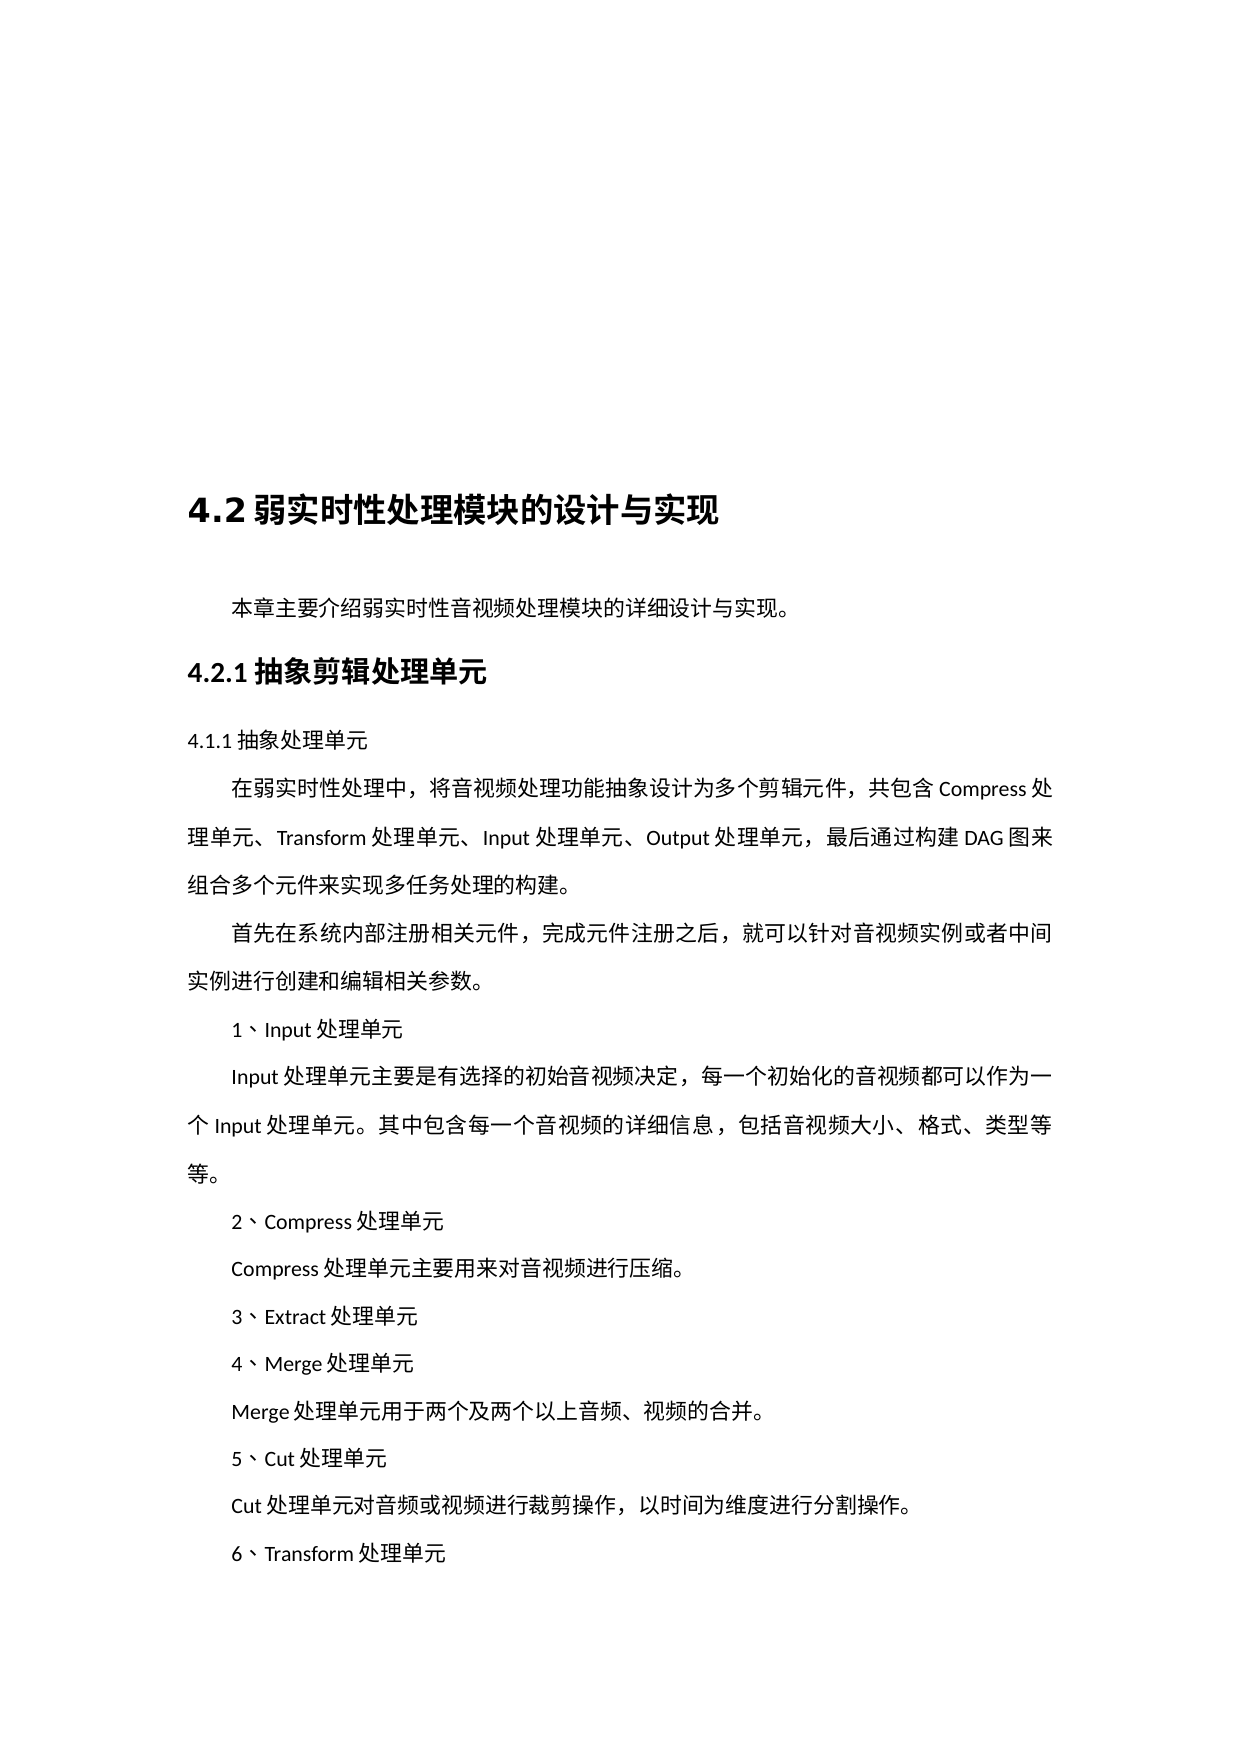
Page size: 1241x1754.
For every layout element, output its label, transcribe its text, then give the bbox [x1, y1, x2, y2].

list Merge处理单元用于两个及两个以上音频、视频的合并。 [187, 1394, 1053, 1427]
subtitle 4.2弱实时性处理模块的设计与实现 [187, 477, 1053, 542]
list Merge处理单元 [187, 1347, 1053, 1379]
list Input处理单元主要是有选择的初始音视频决定，每一个初始化的音视频都可以作为一个Input处理单元。其中包含每一个音视频的详细信息，包括音视频大小、格式、类型等等。 [187, 1060, 1053, 1190]
list Compress处理单元主要用来对音视频进行压缩。 [187, 1252, 1053, 1284]
list Cut处理单元 [187, 1442, 1053, 1474]
list 4.2.1 抽象剪辑处理单元 [187, 639, 1053, 704]
list Cut处理单元对音频或视频进行裁剪操作，以时间为维度进行分割操作。 [187, 1489, 1053, 1522]
list Compress处理单元 [187, 1205, 1053, 1237]
list 4.1.1 抽象处理单元 [187, 724, 1053, 756]
list 在弱实时性处理中，将音视频处理功能抽象设计为多个剪辑元件，共包含Compress处理单元、Transform处理单元、Input处理单元、Output处理单元，最后通过构建DAG图来组合多个元件来实现多任务处理的构建。 [187, 771, 1053, 901]
list Input处理单元 [187, 1012, 1053, 1045]
text 本章主要介绍弱实时性音视频处理模块的详细设计与实现。 [187, 592, 1053, 624]
list Transform处理单元 [187, 1536, 1053, 1569]
list Extract处理单元 [187, 1299, 1053, 1332]
list 首先在系统内部注册相关元件，完成元件注册之后，就可以针对音视频实例或者中间实例进行创建和编辑相关参数。 [187, 916, 1053, 997]
